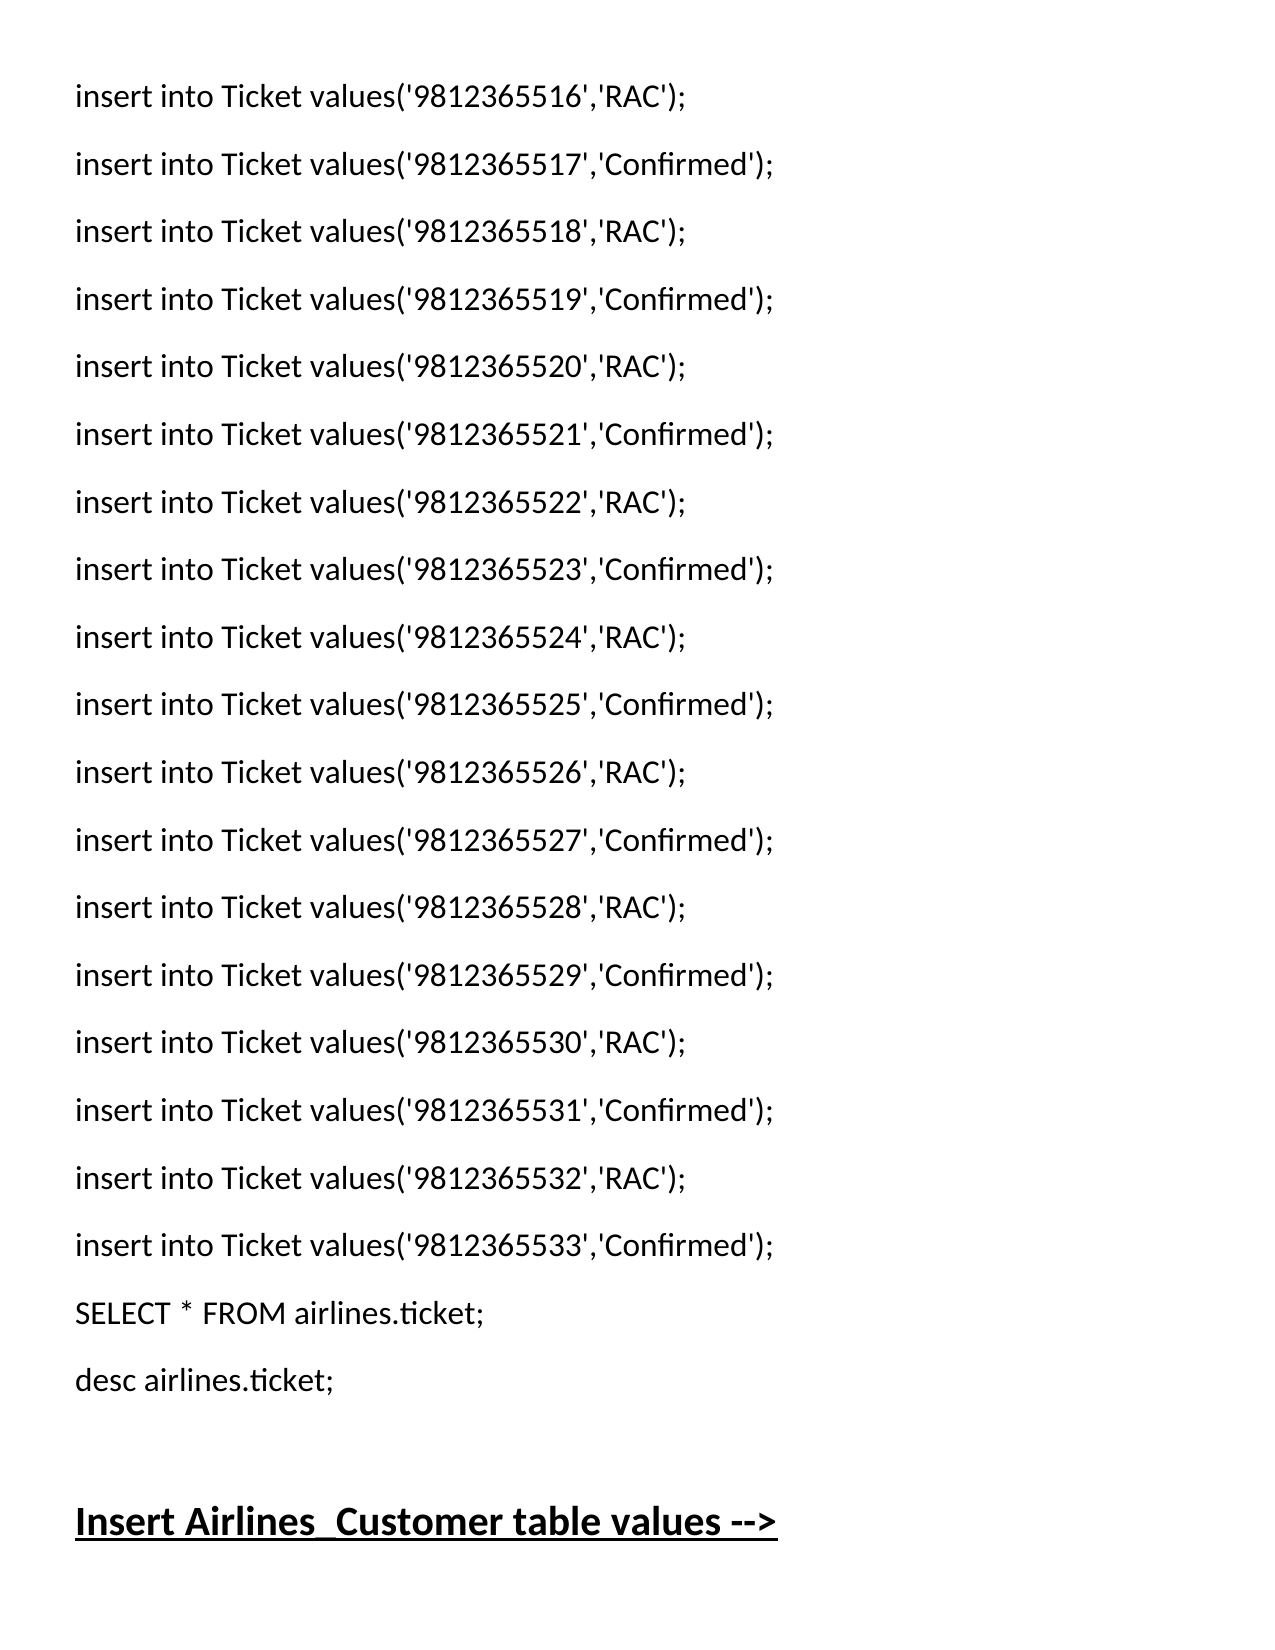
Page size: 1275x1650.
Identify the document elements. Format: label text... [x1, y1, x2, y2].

text insert into Ticket values('9812365517','Confirmed'); [75, 143, 1200, 183]
text insert into Ticket values('9812365519','Confirmed'); [75, 278, 1200, 318]
text insert into Ticket values('9812365529','Confirmed'); [75, 954, 1200, 994]
text insert into Ticket values('9812365520','RAC'); [75, 345, 1200, 386]
text insert into Ticket values('9812365533','Confirmed'); [75, 1224, 1200, 1265]
text insert into Ticket values('9812365525','Confirmed'); [75, 683, 1200, 724]
text insert into Ticket values('9812365521','Confirmed'); [75, 413, 1200, 454]
text insert into Ticket values('9812365530','RAC'); [75, 1021, 1200, 1062]
text insert into Ticket values('9812365531','Confirmed'); [75, 1089, 1200, 1130]
text Insert Airlines_Customer table values --> [75, 1495, 1200, 1546]
text insert into Ticket values('9812365516','RAC'); [75, 75, 1200, 116]
text insert into Ticket values('9812365532','RAC'); [75, 1157, 1200, 1197]
text insert into Ticket values('9812365527','Confirmed'); [75, 819, 1200, 859]
text insert into Ticket values('9812365524','RAC'); [75, 616, 1200, 657]
text SELECT * FROM airlines.ticket; [75, 1292, 1200, 1333]
text insert into Ticket values('9812365528','RAC'); [75, 886, 1200, 927]
text insert into Ticket values('9812365518','RAC'); [75, 210, 1200, 251]
text desc airlines.ticket; [75, 1359, 1200, 1400]
text insert into Ticket values('9812365522','RAC'); [75, 481, 1200, 521]
text insert into Ticket values('9812365526','RAC'); [75, 751, 1200, 792]
text insert into Ticket values('9812365523','Confirmed'); [75, 548, 1200, 589]
